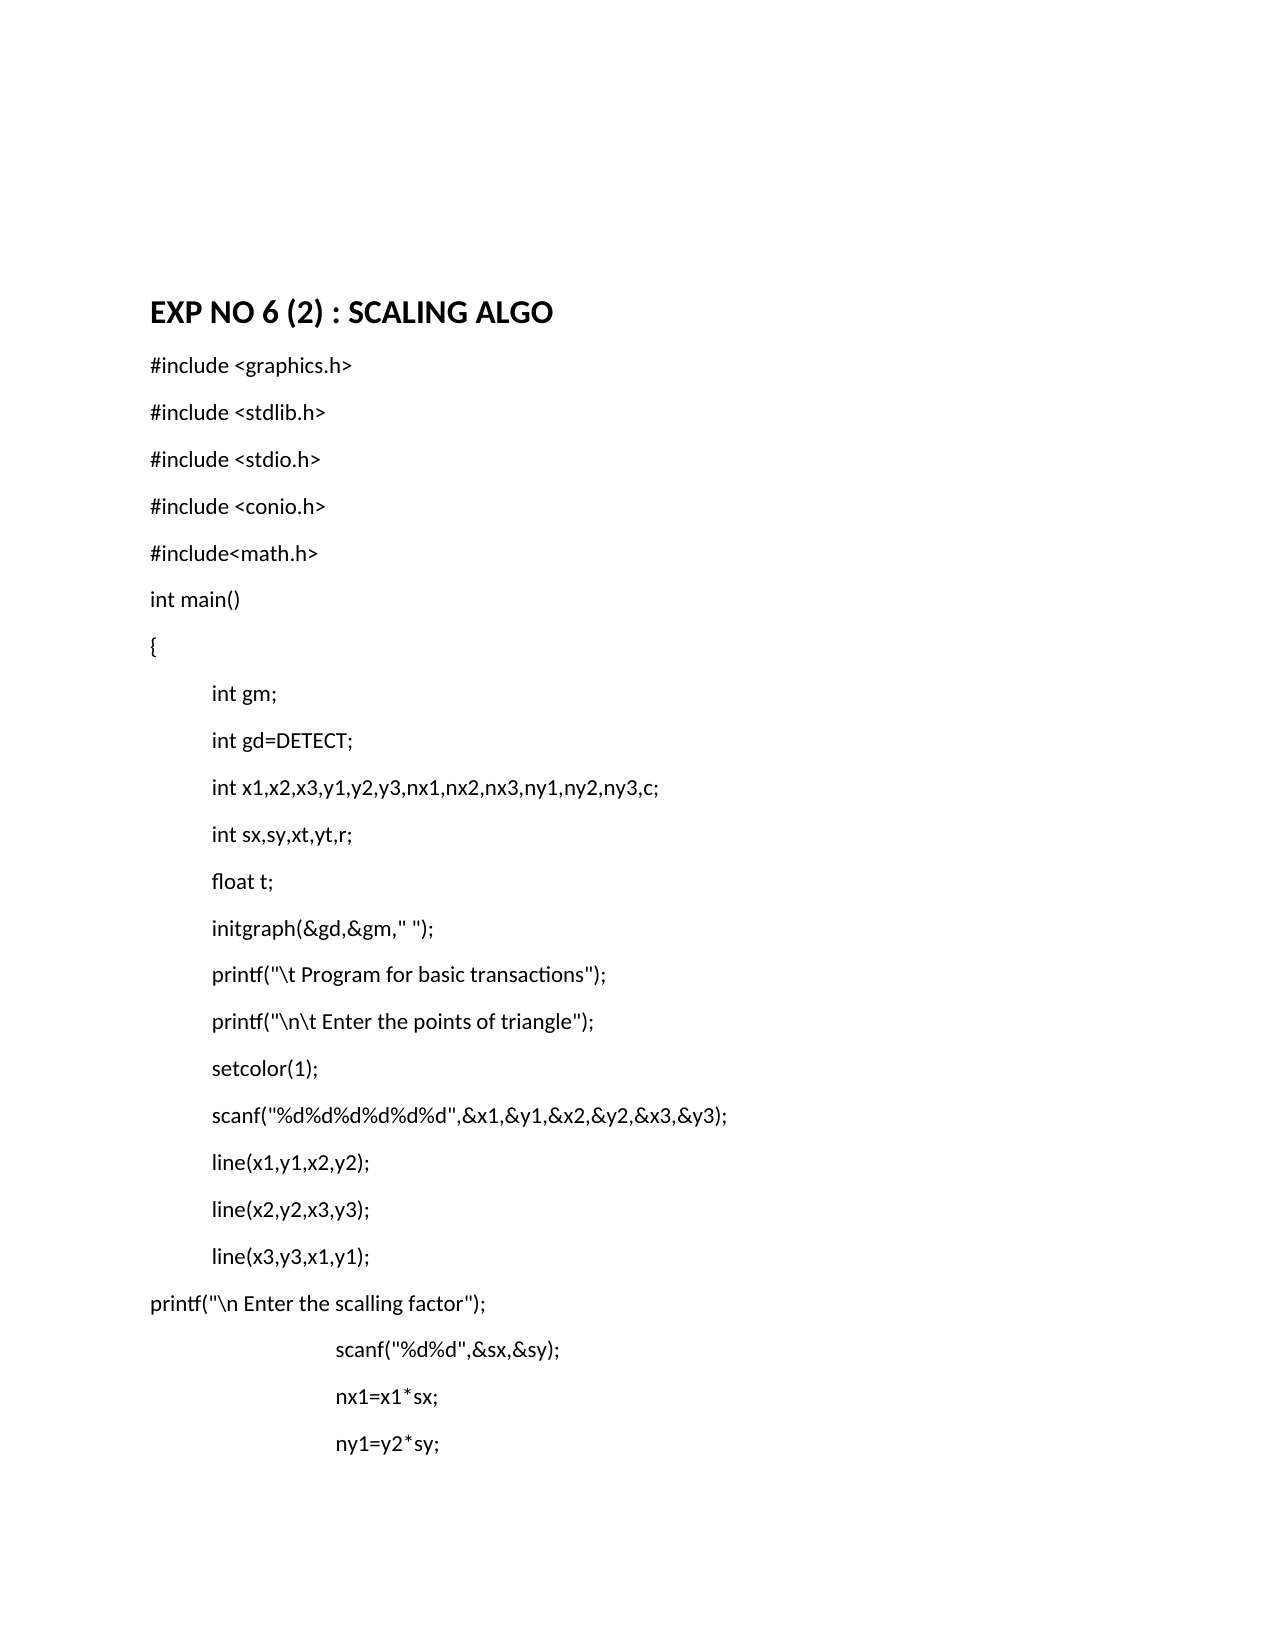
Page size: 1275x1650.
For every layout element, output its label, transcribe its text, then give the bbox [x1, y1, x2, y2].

text #include <conio.h> [150, 492, 1125, 520]
text line(x3,y3,x1,y1); [150, 1242, 1125, 1270]
text { [150, 632, 1125, 661]
text printf("\t Program for basic transactions"); [150, 961, 1125, 989]
text #include <graphics.h> [150, 351, 1125, 379]
text int x1,x2,x3,y1,y2,y3,nx1,nx2,nx3,ny1,ny2,ny3,c; [150, 773, 1125, 801]
text initgraph(&gd,&gm," "); [150, 914, 1125, 942]
text scanf("%d%d",&sx,&sy); [150, 1336, 1125, 1364]
text float t; [150, 867, 1125, 895]
text setcolor(1); [150, 1054, 1125, 1082]
text int main() [150, 586, 1125, 614]
text ny1=y2*sy; [150, 1429, 1125, 1457]
text line(x1,y1,x2,y2); [150, 1148, 1125, 1176]
text #include <stdio.h> [150, 445, 1125, 473]
text scanf("%d%d%d%d%d%d",&x1,&y1,&x2,&y2,&x3,&y3); [150, 1101, 1125, 1129]
text printf("\n\t Enter the points of triangle"); [150, 1007, 1125, 1036]
text int gm; [150, 679, 1125, 707]
text EXP NO 6 (2) : SCALING ALGO [150, 291, 1125, 331]
text #include<math.h> [150, 539, 1125, 567]
text int gd=DETECT; [150, 726, 1125, 754]
text printf("\n Enter the scalling factor"); [150, 1289, 1125, 1317]
text line(x2,y2,x3,y3); [150, 1195, 1125, 1223]
text nx1=x1*sx; [150, 1382, 1125, 1411]
text #include <stdlib.h> [150, 398, 1125, 426]
text int sx,sy,xt,yt,r; [150, 820, 1125, 848]
